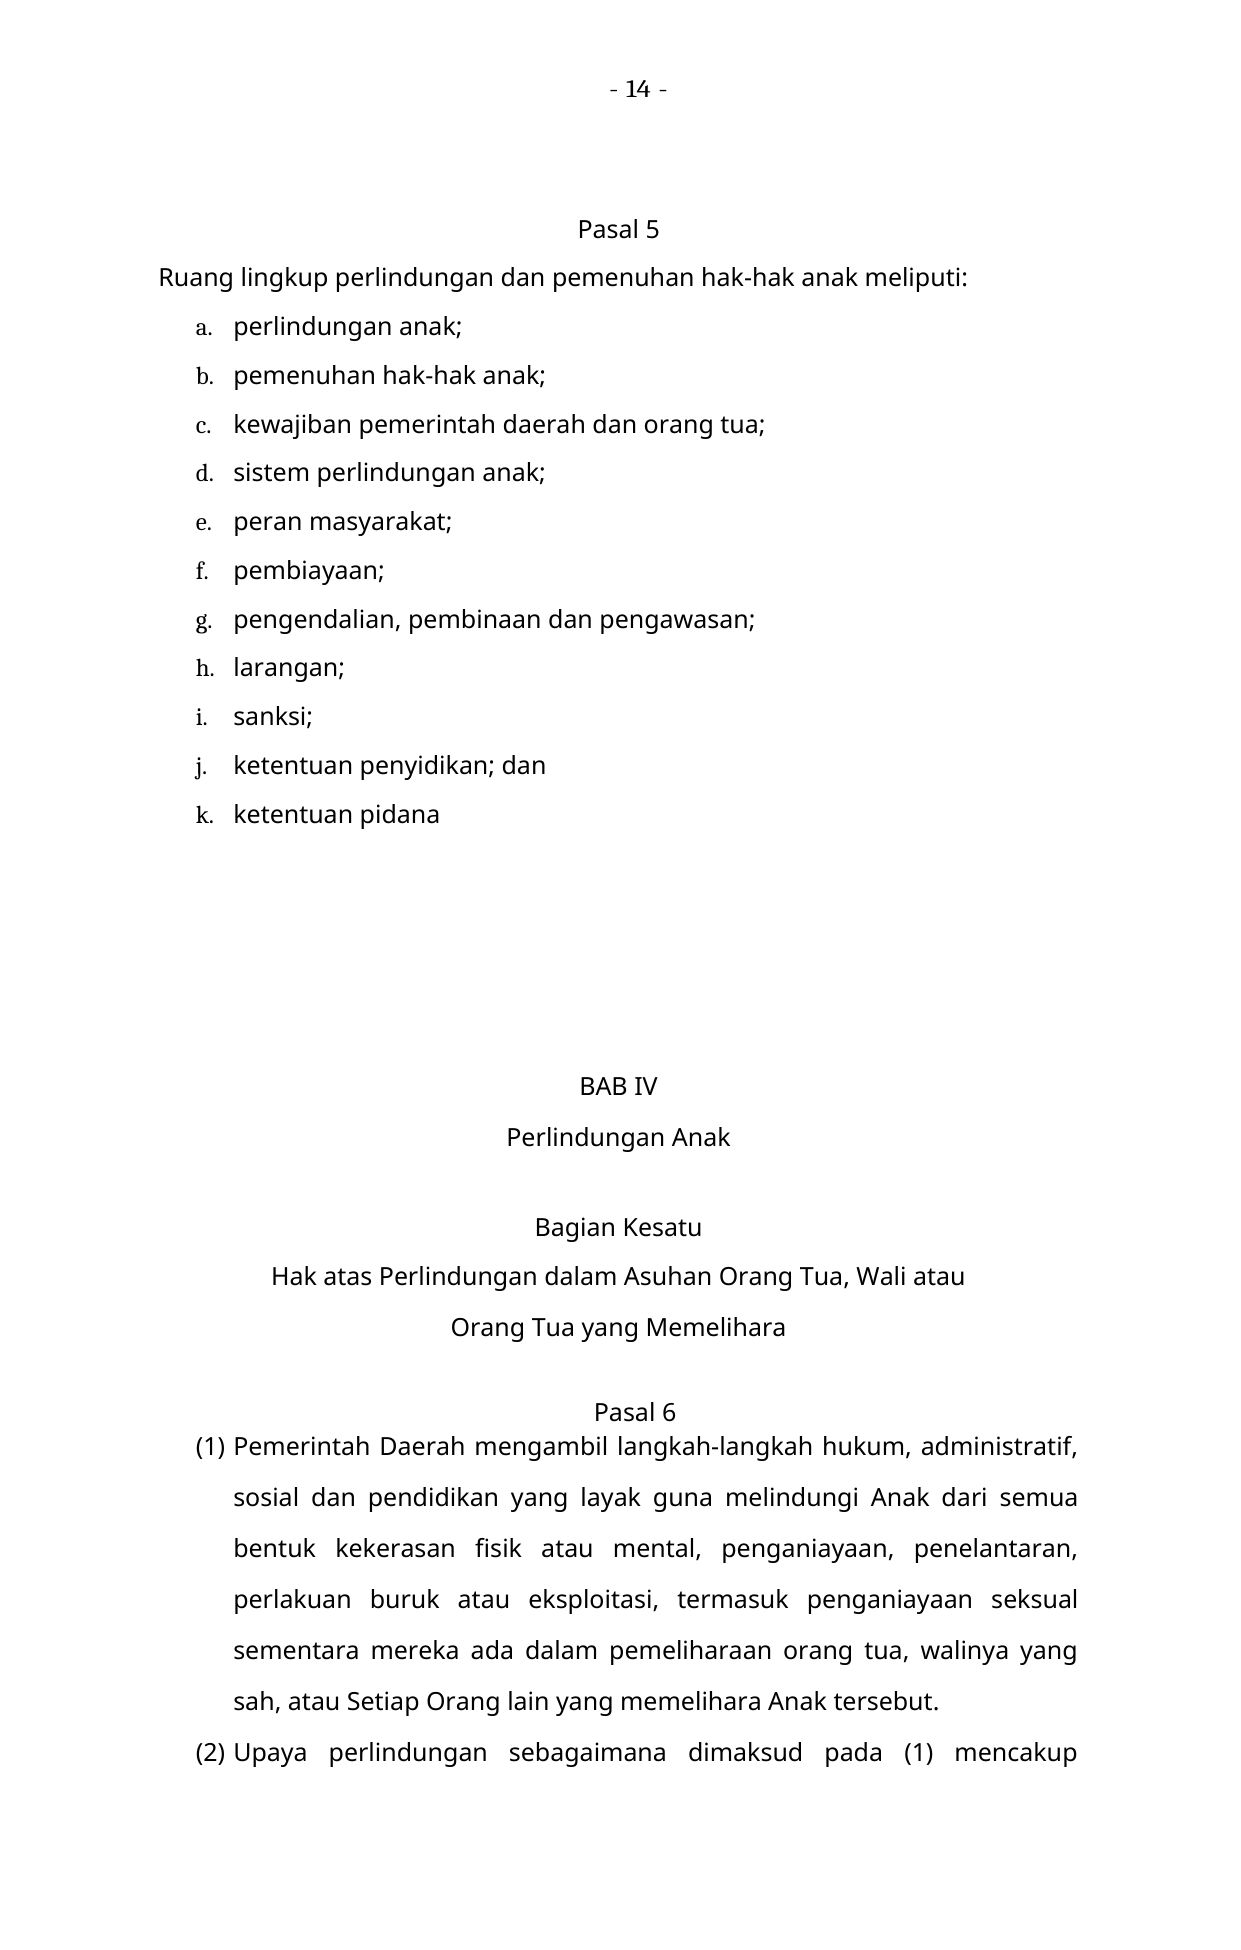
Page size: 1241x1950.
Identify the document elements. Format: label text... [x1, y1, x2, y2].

list sistem perlindungan anak; [196, 455, 1092, 489]
list kewajiban pemerintah daerah dan orang tua; [196, 406, 1092, 440]
list pembiayaan; [196, 553, 1092, 587]
list pemenuhan hak-hak anak; [196, 358, 1092, 392]
list Pemerintah Daerah mengambil langkah-langkah hukum, administratif, sosial dan pendidikan yang layak guna melindungi Anak dari semua bentuk kekerasan fisik atau mental, penganiayaan, penelantaran, perlakuan buruk atau eksploitasi, termasuk penganiayaan seksual sementara mereka ada dalam pemeliharaan orang tua, walinya yang sah, atau Setiap Orang lain yang memelihara Anak tersebut. [196, 1428, 1079, 1718]
text Bagian Kesatu [148, 1209, 1089, 1243]
text Ruang lingkup perlindungan dan pemenuhan hak-hak anak meliputi: [158, 260, 1092, 294]
list sanksi; [196, 699, 1092, 733]
text Pasal 6 [594, 1394, 1092, 1428]
list peran masyarakat; [196, 504, 1092, 538]
text BAB IV [148, 1069, 1089, 1103]
text Hak atas Perlindungan dalam Asuhan Orang Tua, Wali atau Orang Tua yang Memelihara [242, 1258, 995, 1343]
list pengendalian, pembinaan dan pengawasan; [196, 601, 1092, 635]
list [196, 1735, 1078, 1769]
list larangan; [196, 650, 1092, 684]
text Perlindungan Anak [148, 1120, 1089, 1154]
list ketentuan pidana [196, 796, 1092, 831]
list ketentuan penyidikan; dan [196, 748, 1092, 782]
list perlindungan anak; [196, 309, 1092, 343]
text Pasal 5 [148, 211, 1089, 245]
